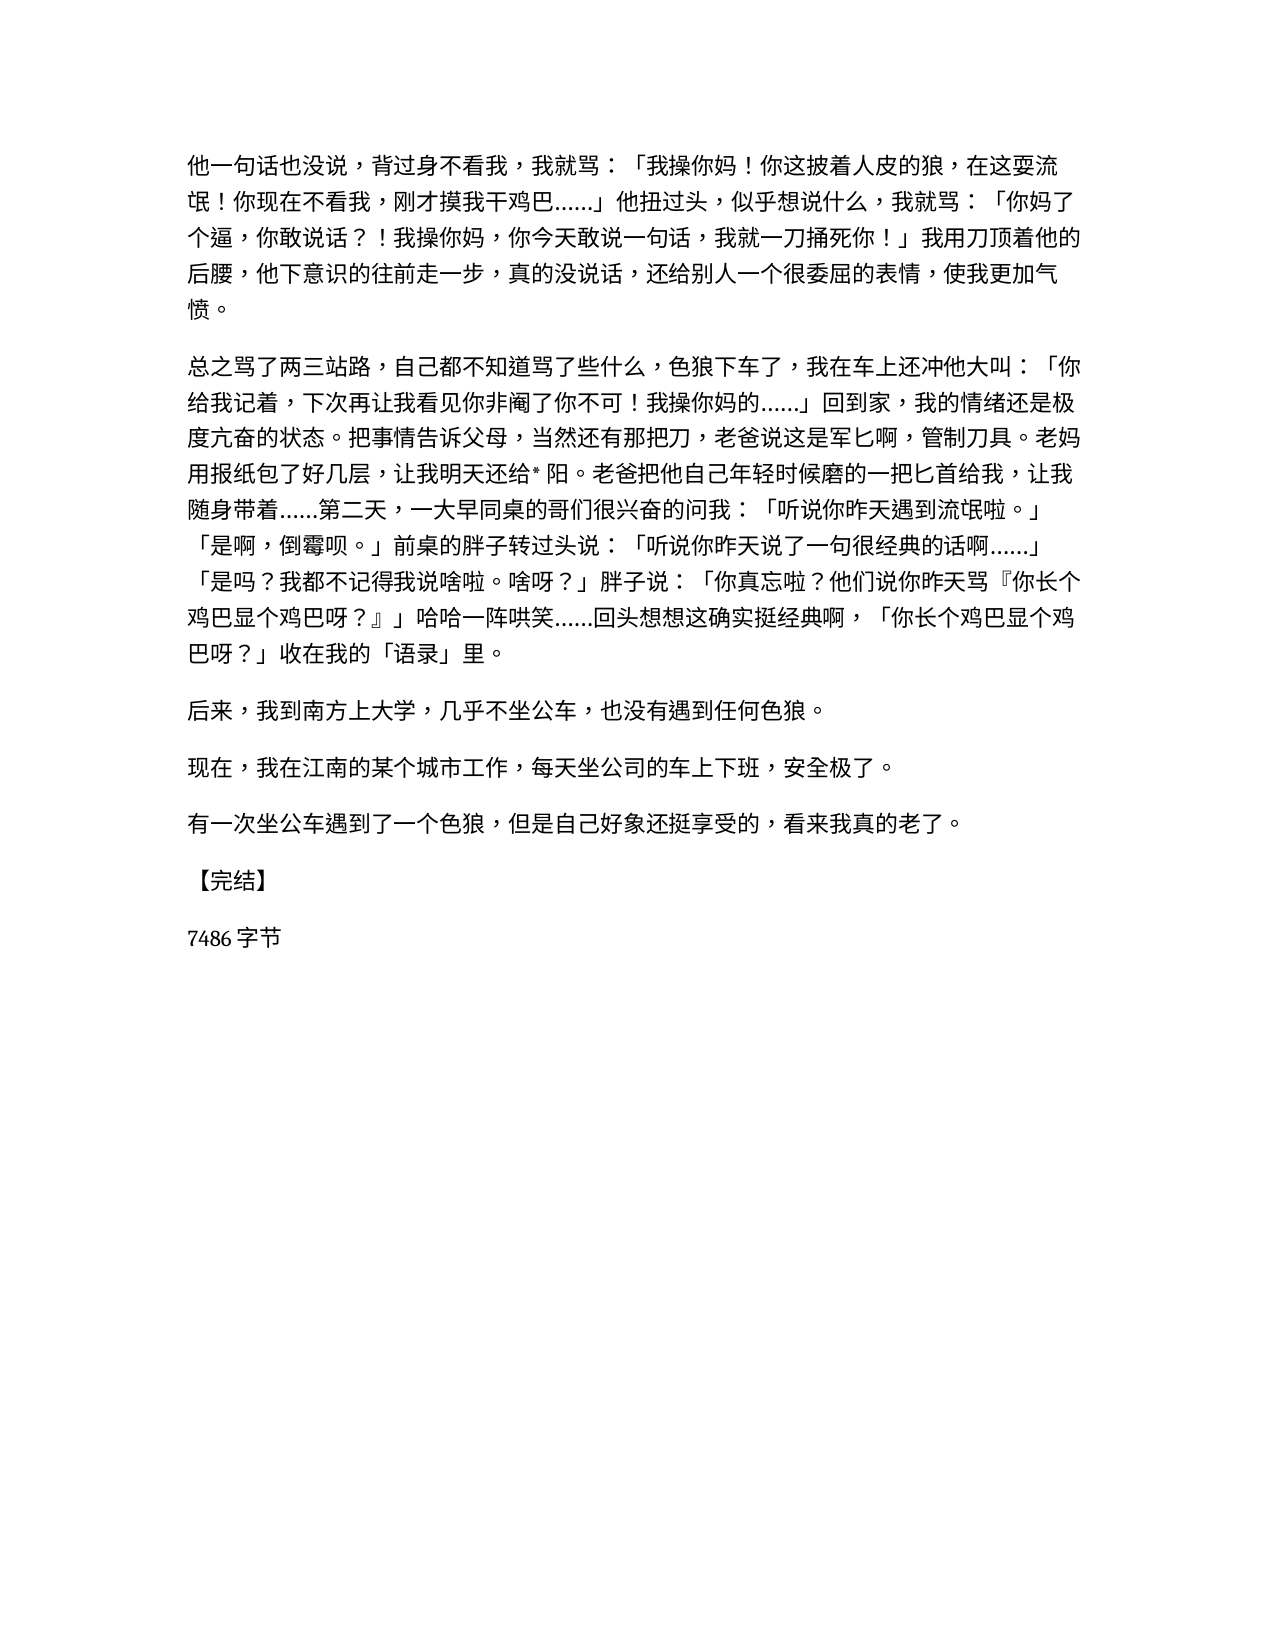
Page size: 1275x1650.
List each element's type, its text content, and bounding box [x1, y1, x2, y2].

text 后来，我到南方上大学，几乎不坐公车，也没有遇到任何色狼。 [187, 695, 1087, 726]
text 现在，我在江南的某个城市工作，每天坐公司的车上下班，安全极了。 [187, 752, 1087, 783]
text 他一句话也没说，背过身不看我，我就骂：「我操你妈！你这披着人皮的狼，在这耍流氓！你现在不看我，刚才摸我干鸡巴……」他扭过头，似乎想说什么，我就骂：「你妈了个逼，你敢说话？！我操你妈，你今天敢说一句话，我就一刀捅死你！」我用刀顶着他的后腰，他下意识的往前走一步，真的没说话，还给别人一个很委屈的表情，使我更加气愤。 [187, 150, 1087, 325]
text 总之骂了两三站路，自己都不知道骂了些什么，色狼下车了，我在车上还冲他大叫：「你给我记着，下次再让我看见你非阉了你不可！我操你妈的……」回到家，我的情绪还是极度亢奋的状态。把事情告诉父母，当然还有那把刀，老爸说这是军匕啊，管制刀具。老妈用报纸包了好几层，让我明天还给* 阳。老爸把他自己年轻时候磨的一把匕首给我，让我随身带着……第二天，一大早同桌的哥们很兴奋的问我：「听说你昨天遇到流氓啦。」「是啊，倒霉呗。」前桌的胖子转过头说：「听说你昨天说了一句很经典的话啊……」「是吗？我都不记得我说啥啦。啥呀？」胖子说：「你真忘啦？他们说你昨天骂『你长个鸡巴显个鸡巴呀？』」哈哈一阵哄笑……回头想想这确实挺经典啊，「你长个鸡巴显个鸡巴呀？」收在我的「语录」里。 [187, 351, 1087, 669]
text 【完结】 [187, 865, 1087, 896]
text 有一次坐公车遇到了一个色狼，但是自己好象还挺享受的，看来我真的老了。 [187, 808, 1087, 839]
text 7486字节 [187, 922, 1087, 953]
